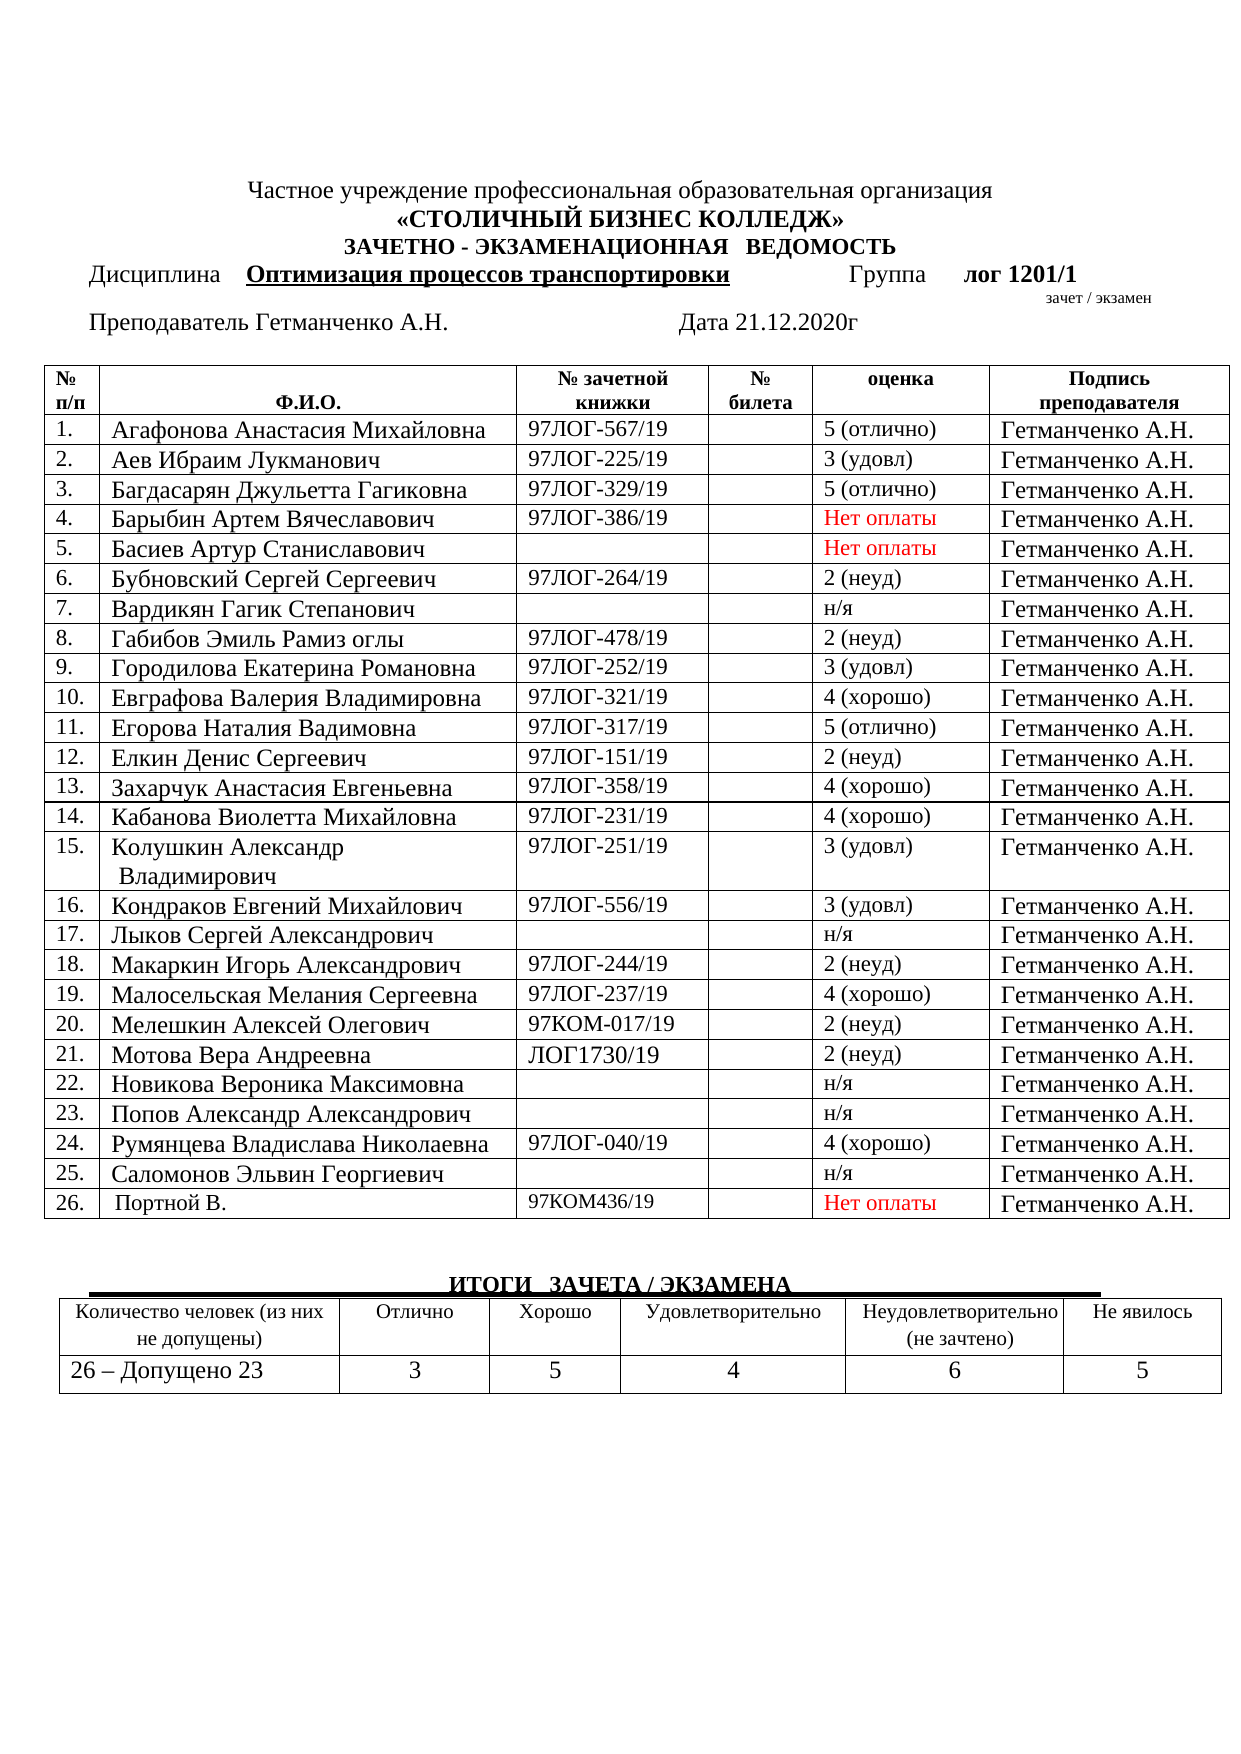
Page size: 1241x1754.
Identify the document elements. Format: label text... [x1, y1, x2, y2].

table_cell [45, 415, 99, 444]
table_cell [709, 534, 812, 563]
table_cell 5 (отлично) [813, 475, 989, 503]
table_cell Гетманченко А.Н. [990, 534, 1229, 563]
table_cell [709, 980, 812, 1009]
table_cell Кабанова Виолетта Михайловна [100, 803, 516, 831]
table_cell [45, 713, 99, 742]
table_cell Нет оплаты [813, 505, 989, 533]
table_cell 2 (неуд) [813, 950, 989, 979]
table_cell Нет оплаты [813, 534, 989, 563]
table_cell Макаркин Игорь Александрович [100, 950, 516, 979]
table_cell 5 [1064, 1356, 1221, 1393]
table_cell Захарчук Анастасия Евгеньевна [100, 773, 516, 801]
table_cell [517, 1070, 708, 1098]
table_header Количество человек (из них не допущены) [60, 1299, 339, 1354]
table_cell [517, 1099, 708, 1128]
table_cell [517, 594, 708, 623]
table_cell Агафонова Анастасия Михайловна [100, 415, 516, 444]
table_cell [45, 950, 99, 979]
table_cell [45, 564, 99, 593]
text Преподаватель Гетманченко А.Н. Дата 21.12.2020г [89, 307, 1152, 336]
table_cell ЛОГ1730/19 [517, 1040, 708, 1068]
text ИТОГИ ЗАЧЕТА / ЭКЗАМЕНА [89, 1271, 1152, 1297]
table_cell [709, 1189, 812, 1217]
table_cell [709, 1099, 812, 1128]
table_cell [709, 832, 812, 890]
table_cell Гетманченко А.Н. [990, 1129, 1229, 1158]
table_cell Румянцева Владислава Николаевна [100, 1129, 516, 1158]
table_cell 97ЛОГ-321/19 [517, 683, 708, 712]
table_cell [709, 713, 812, 742]
table_cell Городилова Екатерина Романовна [100, 654, 516, 682]
table_cell 4 (хорошо) [813, 980, 989, 1009]
table_cell [45, 743, 99, 772]
table_cell 2 (неуд) [813, 1010, 989, 1039]
table_cell [45, 654, 99, 682]
table_cell 5 (отлично) [813, 415, 989, 444]
table_cell Гетманченко А.Н. [990, 564, 1229, 593]
table_header оценка [813, 366, 989, 414]
table_cell Барыбин Артем Вячеславович [100, 505, 516, 533]
table_cell н/я [813, 921, 989, 949]
table_cell 97ЛОГ-386/19 [517, 505, 708, 533]
table_cell [517, 1159, 708, 1188]
table_cell 97ЛОГ-231/19 [517, 803, 708, 831]
table_cell 2 (неуд) [813, 564, 989, 593]
table_cell Гетманченко А.Н. [990, 1070, 1229, 1098]
table_cell Кондраков Евгений Михайлович [100, 891, 516, 919]
table_cell 2 (неуд) [813, 743, 989, 772]
table_cell Гетманченко А.Н. [990, 891, 1229, 919]
table_cell [45, 832, 99, 890]
table_cell Гетманченко А.Н. [990, 980, 1229, 1009]
table_cell 2 (неуд) [813, 624, 989, 652]
table_cell 4 (хорошо) [813, 773, 989, 801]
table_cell [709, 1159, 812, 1188]
table_cell 97ЛОГ-567/19 [517, 415, 708, 444]
table_header № билета [709, 366, 812, 414]
table_header № зачетной книжки [517, 366, 708, 414]
table_cell [45, 1189, 99, 1217]
table_cell 4 (хорошо) [813, 683, 989, 712]
table_cell н/я [813, 594, 989, 623]
table_cell [709, 445, 812, 474]
table_header Ф.И.О. [100, 366, 516, 414]
table_cell [45, 1010, 99, 1039]
table_cell [45, 891, 99, 919]
table_header № п/п [45, 366, 99, 414]
table_cell [517, 534, 708, 563]
table_cell Новикова Вероника Максимовна [100, 1070, 516, 1098]
table_cell Нет оплаты [813, 1189, 989, 1217]
table_cell 4 (хорошо) [813, 803, 989, 831]
table_cell Гетманченко А.Н. [990, 654, 1229, 682]
table_cell [45, 1099, 99, 1128]
table_cell Саломонов Эльвин Георгиевич [100, 1159, 516, 1188]
table_cell Аев Ибраим Лукманович [100, 445, 516, 474]
table_cell 3 (удовл) [813, 832, 989, 890]
table_cell Портной В. [100, 1189, 516, 1217]
text ЗАЧЕТНО - ЭКЗАМЕНАЦИОННАЯ ВЕДОМОСТЬ [89, 233, 1152, 259]
table_cell [709, 624, 812, 652]
table_header Хорошо [490, 1299, 620, 1354]
table_header Не явилось [1064, 1299, 1221, 1354]
table_cell 97КОМ-017/19 [517, 1010, 708, 1039]
table_cell [709, 475, 812, 503]
table_cell [45, 773, 99, 801]
table_cell [45, 1040, 99, 1068]
table_cell Гетманченко А.Н. [990, 921, 1229, 949]
table_cell Мелешкин Алексей Олегович [100, 1010, 516, 1039]
table_cell Гетманченко А.Н. [990, 445, 1229, 474]
table_cell 97ЛОГ-237/19 [517, 980, 708, 1009]
table_cell Колушкин Александр Владимирович [100, 832, 516, 890]
table_cell 5 [490, 1356, 620, 1393]
table_header Неудовлетворительно (не зачтено) [846, 1299, 1063, 1354]
table_cell Багдасарян Джульетта Гагиковна [100, 475, 516, 503]
table_cell [709, 415, 812, 444]
table_cell [709, 773, 812, 801]
table_header Отлично [340, 1299, 489, 1354]
table_cell Гетманченко А.Н. [990, 1040, 1229, 1068]
table_cell 97ЛОГ-329/19 [517, 475, 708, 503]
table_cell [45, 980, 99, 1009]
table_cell Гетманченко А.Н. [990, 1010, 1229, 1039]
table_cell 3 (удовл) [813, 445, 989, 474]
table_cell [709, 1010, 812, 1039]
table_cell [709, 921, 812, 949]
table_cell [709, 683, 812, 712]
table_cell Гетманченко А.Н. [990, 743, 1229, 772]
table_cell 97ЛОГ-251/19 [517, 832, 708, 890]
table_cell 97ЛОГ-358/19 [517, 773, 708, 801]
table_cell Басиев Артур Станиславович [100, 534, 516, 563]
table_cell 6 [846, 1356, 1063, 1393]
table_cell Бубновский Сергей Сергеевич [100, 564, 516, 593]
table_cell [709, 891, 812, 919]
table_cell [45, 803, 99, 831]
table_cell 97ЛОГ-556/19 [517, 891, 708, 919]
text Частное учреждение профессиональная образовательная организация [89, 176, 1152, 204]
table_cell 97ЛОГ-264/19 [517, 564, 708, 593]
table_cell [45, 921, 99, 949]
table_cell 97ЛОГ-040/19 [517, 1129, 708, 1158]
table_header Удовлетворительно [621, 1299, 845, 1354]
table_cell 26 – Допущено 23 [60, 1356, 339, 1393]
table_cell [709, 1070, 812, 1098]
table_cell Габибов Эмиль Рамиз оглы [100, 624, 516, 652]
table_cell н/я [813, 1159, 989, 1188]
table_cell [45, 475, 99, 503]
table_cell 3 (удовл) [813, 654, 989, 682]
text «СТОЛИЧНЫЙ БИЗНЕС КОЛЛЕДЖ» [89, 204, 1152, 233]
table_cell [45, 1159, 99, 1188]
table_cell Мотова Вера Андреевна [100, 1040, 516, 1068]
table_cell [45, 1129, 99, 1158]
table_cell Егорова Наталия Вадимовна [100, 713, 516, 742]
table_cell Гетманченко А.Н. [990, 505, 1229, 533]
table_cell Гетманченко А.Н. [990, 624, 1229, 652]
table_cell Гетманченко А.Н. [990, 683, 1229, 712]
table_cell н/я [813, 1099, 989, 1128]
table_cell Елкин Денис Сергеевич [100, 743, 516, 772]
table_cell Гетманченко А.Н. [990, 713, 1229, 742]
table_cell 4 [621, 1356, 845, 1393]
table_cell Лыков Сергей Александрович [100, 921, 516, 949]
table_cell [709, 654, 812, 682]
table_cell [45, 505, 99, 533]
table_cell 97ЛОГ-252/19 [517, 654, 708, 682]
table_cell [709, 803, 812, 831]
table_cell [45, 445, 99, 474]
table_cell Гетманченко А.Н. [990, 475, 1229, 503]
table_cell 2 (неуд) [813, 1040, 989, 1068]
table_cell 97КОМ436/19 [517, 1189, 708, 1217]
table_cell [709, 1040, 812, 1068]
table_cell Евграфова Валерия Владимировна [100, 683, 516, 712]
table_cell [709, 564, 812, 593]
table_cell [45, 683, 99, 712]
table_cell Малосельская Мелания Сергеевна [100, 980, 516, 1009]
table_cell [709, 1129, 812, 1158]
text Дисциплина Оптимизация процессов транспортировки Группа лог 1201/1 [89, 259, 1152, 288]
table_cell Гетманченко А.Н. [990, 950, 1229, 979]
table_cell [45, 624, 99, 652]
table_cell 5 (отлично) [813, 713, 989, 742]
table_cell 3 (удовл) [813, 891, 989, 919]
table_cell 97ЛОГ-317/19 [517, 713, 708, 742]
table_cell Гетманченко А.Н. [990, 1099, 1229, 1128]
table_cell 97ЛОГ-244/19 [517, 950, 708, 979]
table_cell Попов Александр Александрович [100, 1099, 516, 1128]
table_cell [45, 534, 99, 563]
text зачет / экзамен [89, 288, 1152, 307]
table_cell Гетманченко А.Н. [990, 1189, 1229, 1217]
table_cell [709, 950, 812, 979]
table_cell Гетманченко А.Н. [990, 803, 1229, 831]
table_header Подпись преподавателя [990, 366, 1229, 414]
table_cell Гетманченко А.Н. [990, 832, 1229, 890]
table_cell [517, 921, 708, 949]
table_cell 97ЛОГ-225/19 [517, 445, 708, 474]
table_cell [709, 505, 812, 533]
table_cell Гетманченко А.Н. [990, 1159, 1229, 1188]
table_cell Вардикян Гагик Степанович [100, 594, 516, 623]
table_cell 97ЛОГ-478/19 [517, 624, 708, 652]
table_cell Гетманченко А.Н. [990, 773, 1229, 801]
table_cell [45, 1070, 99, 1098]
table_cell [45, 594, 99, 623]
table_cell 3 [340, 1356, 489, 1393]
table_cell [709, 594, 812, 623]
table_cell Гетманченко А.Н. [990, 594, 1229, 623]
table_cell Гетманченко А.Н. [990, 415, 1229, 444]
table_cell 4 (хорошо) [813, 1129, 989, 1158]
table_cell н/я [813, 1070, 989, 1098]
table_cell 97ЛОГ-151/19 [517, 743, 708, 772]
table_cell [709, 743, 812, 772]
